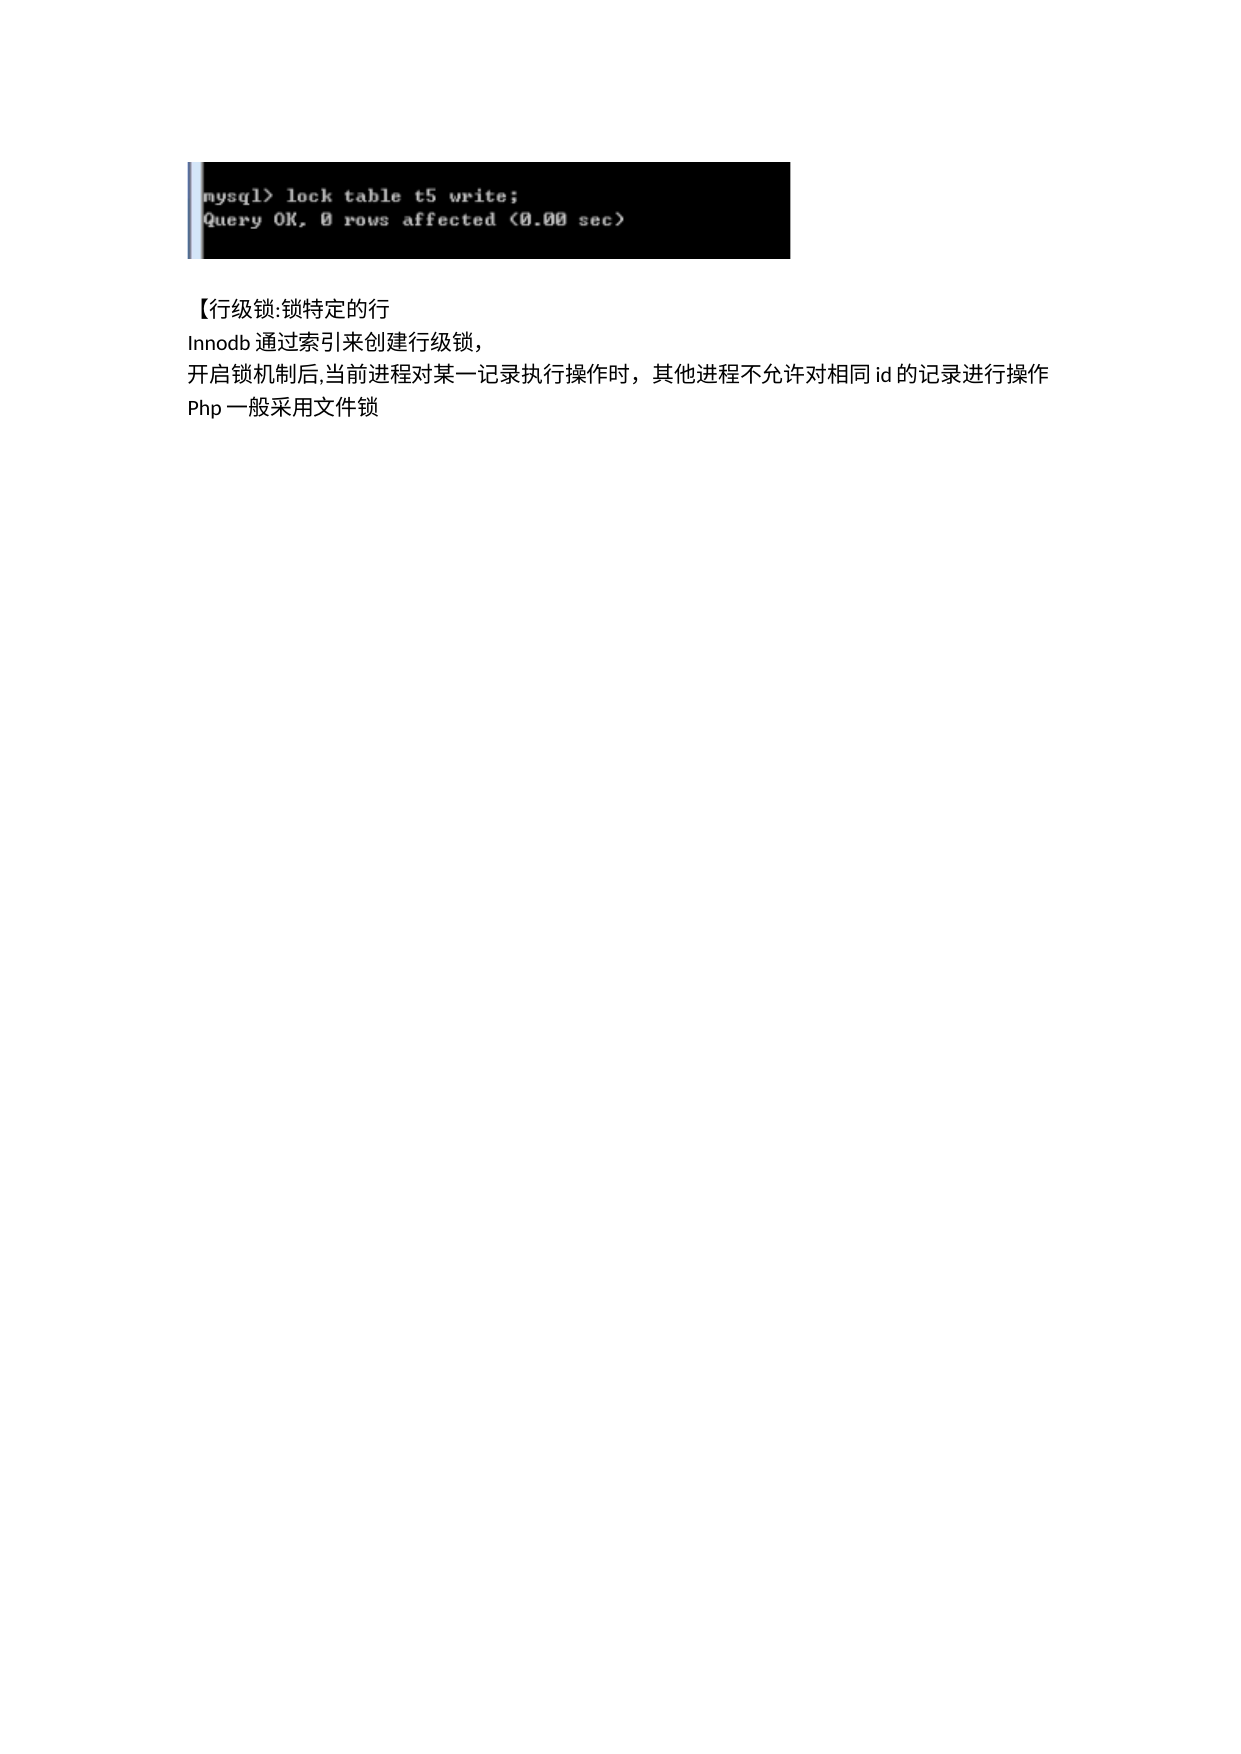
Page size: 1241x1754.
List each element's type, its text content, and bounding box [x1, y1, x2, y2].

list 【行级锁:锁特定的行 [187, 292, 1053, 324]
list Php一般采用文件锁 [187, 389, 1053, 422]
list 开启锁机制后,当前进程对某一记录执行操作时，其他进程不允许对相同id的记录进行操作 [187, 357, 1053, 389]
picture [187, 162, 791, 259]
list Innodb通过索引来创建行级锁， [187, 324, 1053, 357]
